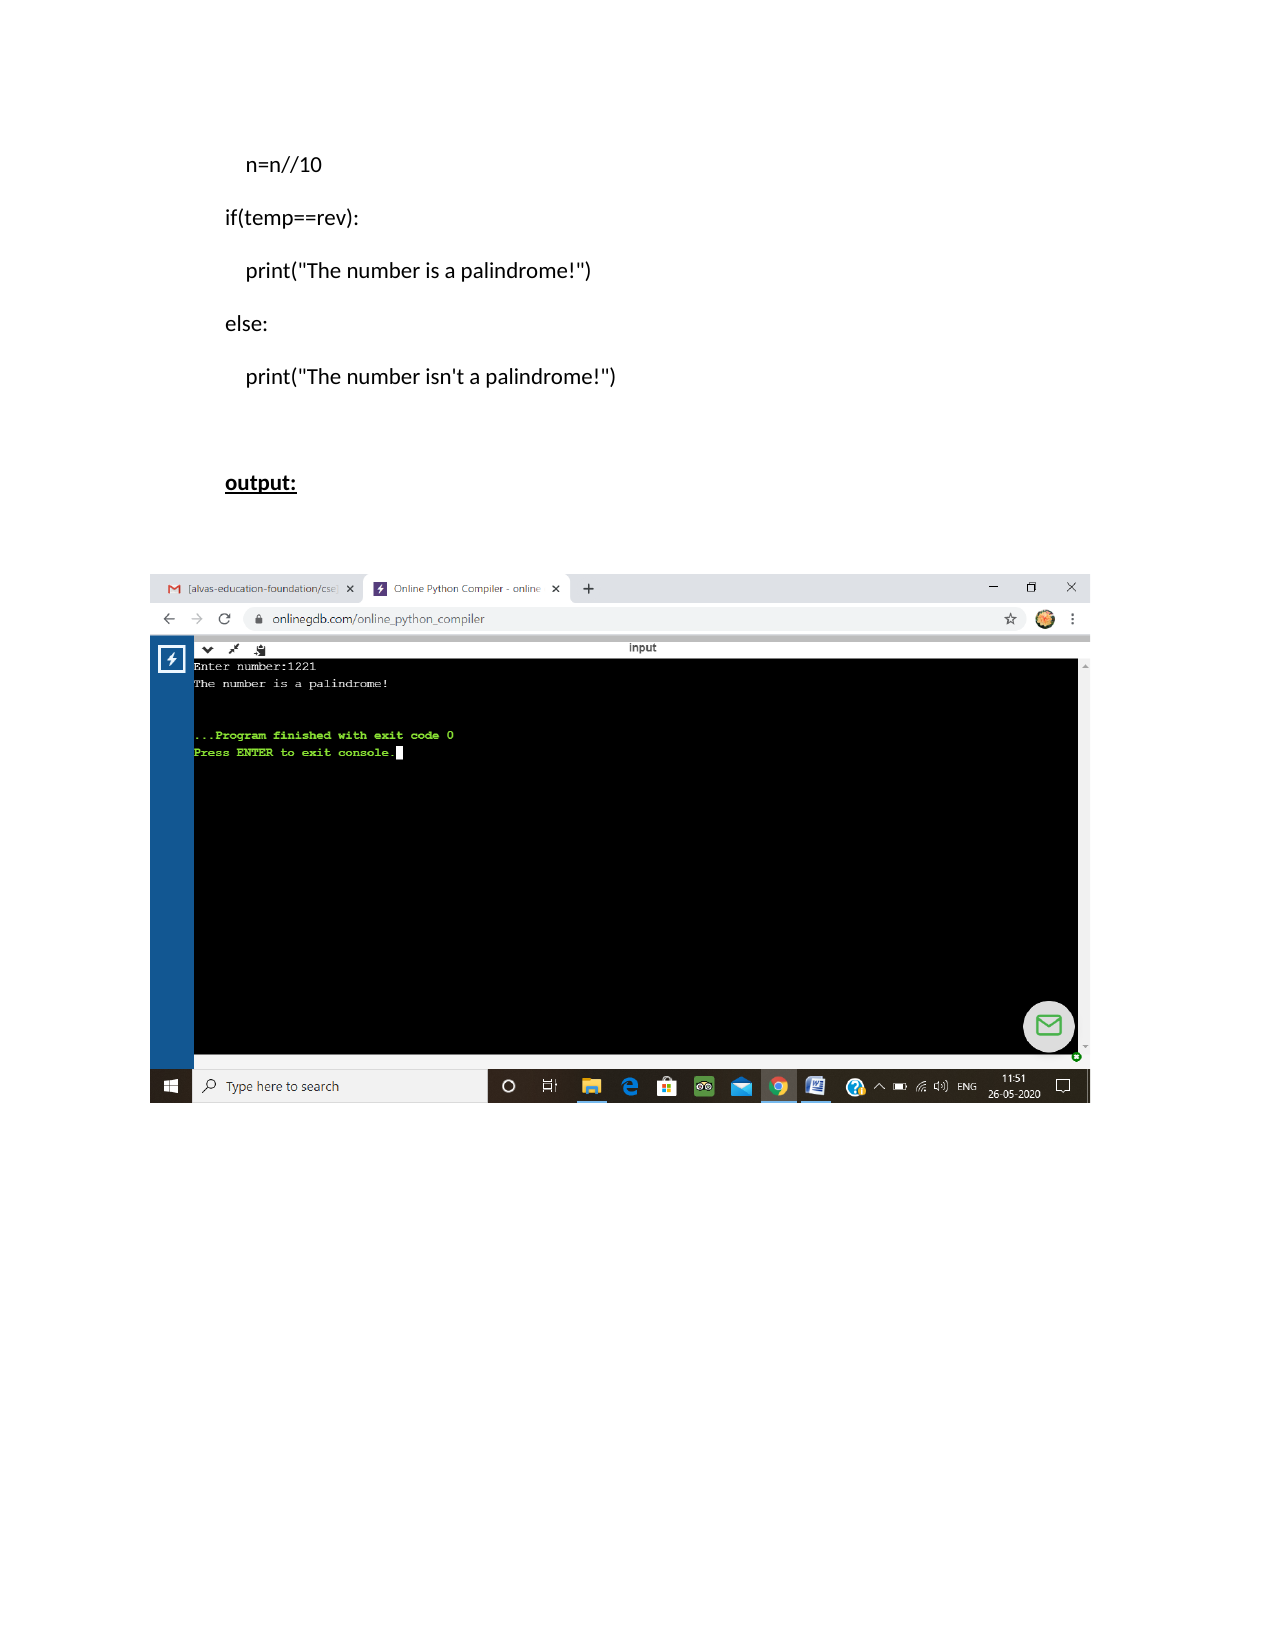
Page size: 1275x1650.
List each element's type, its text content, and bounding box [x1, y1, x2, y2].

text print("The number isn't a palindrome!") [225, 362, 1125, 390]
text n=n//10 [225, 150, 1125, 178]
text else: [225, 309, 1125, 337]
text output: [225, 468, 1125, 496]
picture [150, 574, 1091, 1103]
text print("The number is a palindrome!") [225, 256, 1125, 284]
text if(temp==rev): [225, 203, 1125, 231]
